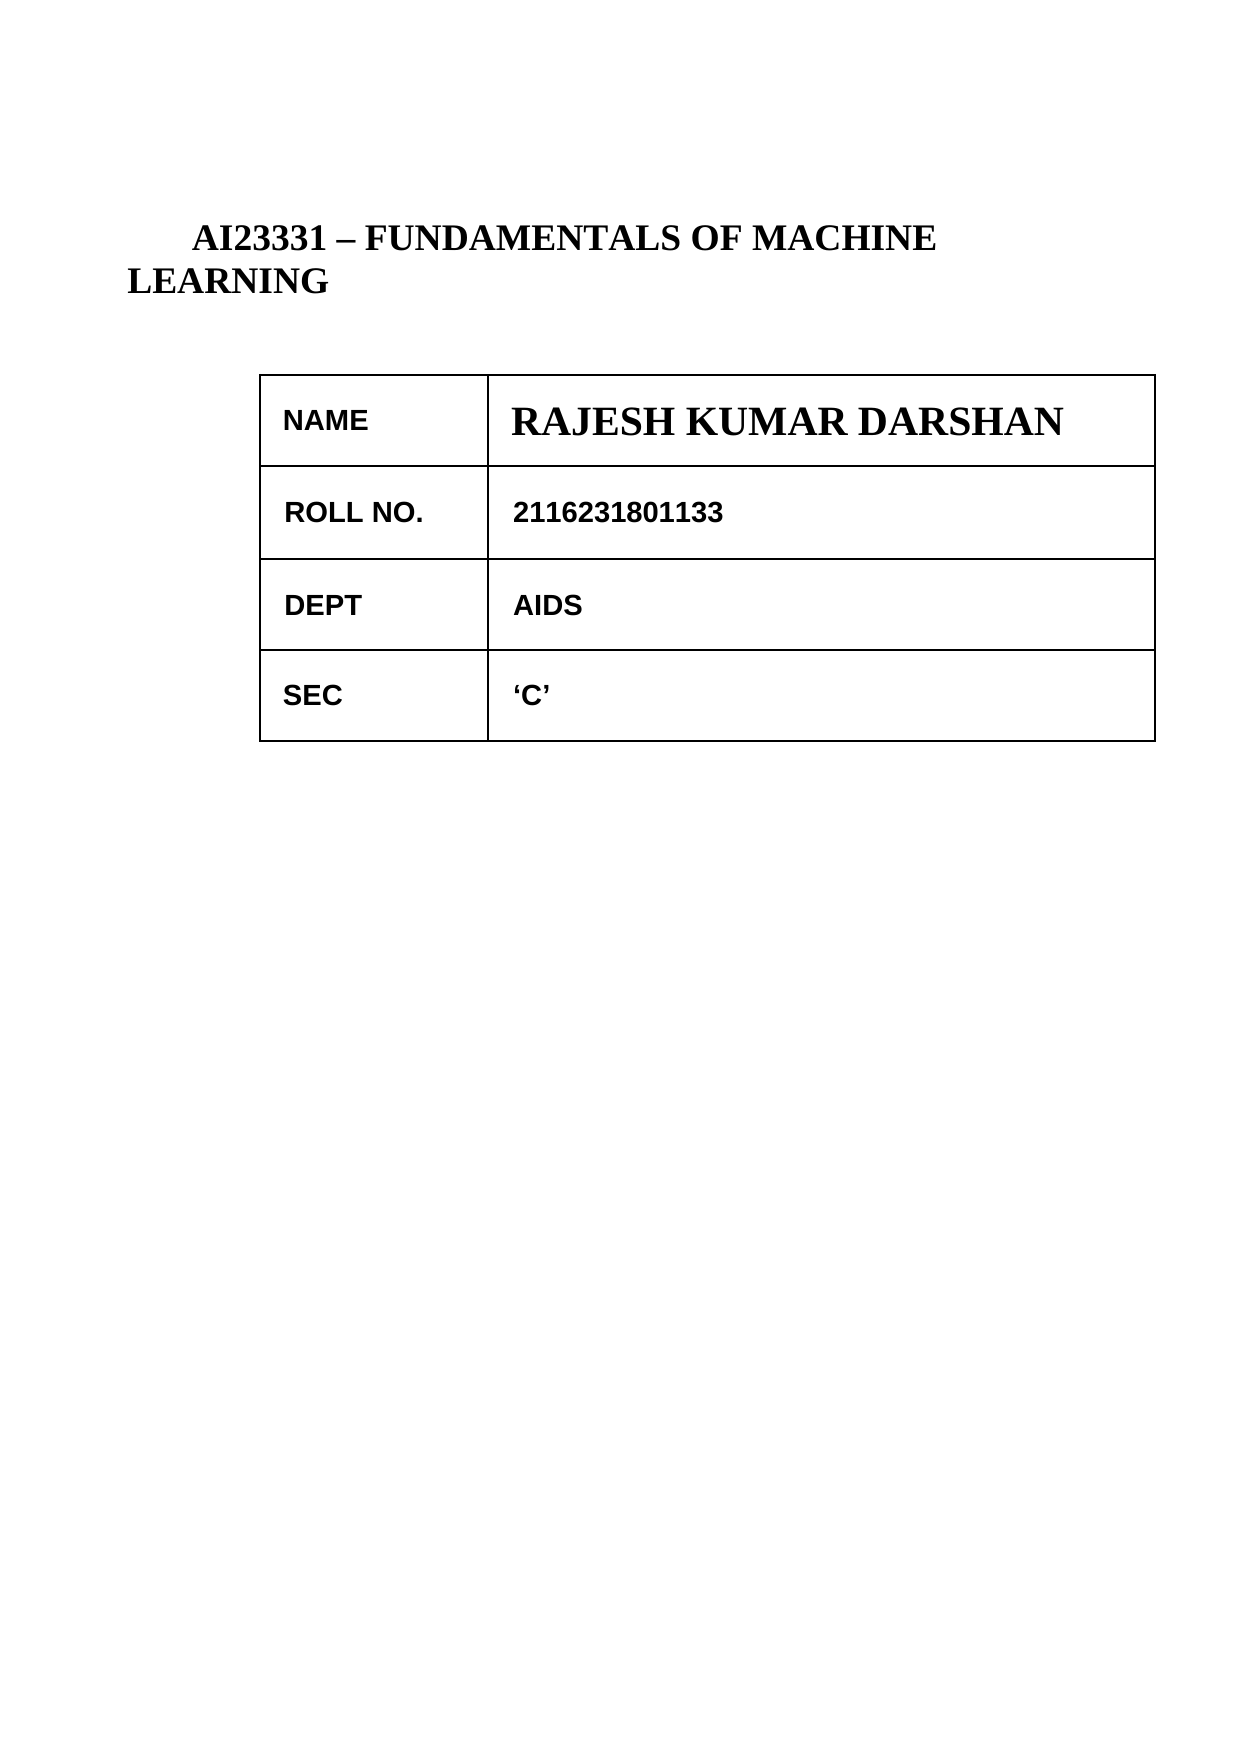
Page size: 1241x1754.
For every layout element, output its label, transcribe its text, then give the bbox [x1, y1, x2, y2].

table_header RAJESH KUMAR DARSHAN [489, 376, 1154, 464]
text AI23331 – FUNDAMENTALS OF MACHINE LEARNING [127, 216, 1146, 302]
table_cell DEPT [261, 560, 487, 648]
table_cell ROLL NO. [261, 467, 487, 558]
table_header NAME [261, 376, 487, 464]
table_cell 2116231801133 [489, 467, 1154, 558]
table_cell AIDS [489, 560, 1154, 648]
table_cell ‘C’ [489, 651, 1154, 739]
table_cell SEC [261, 651, 487, 739]
